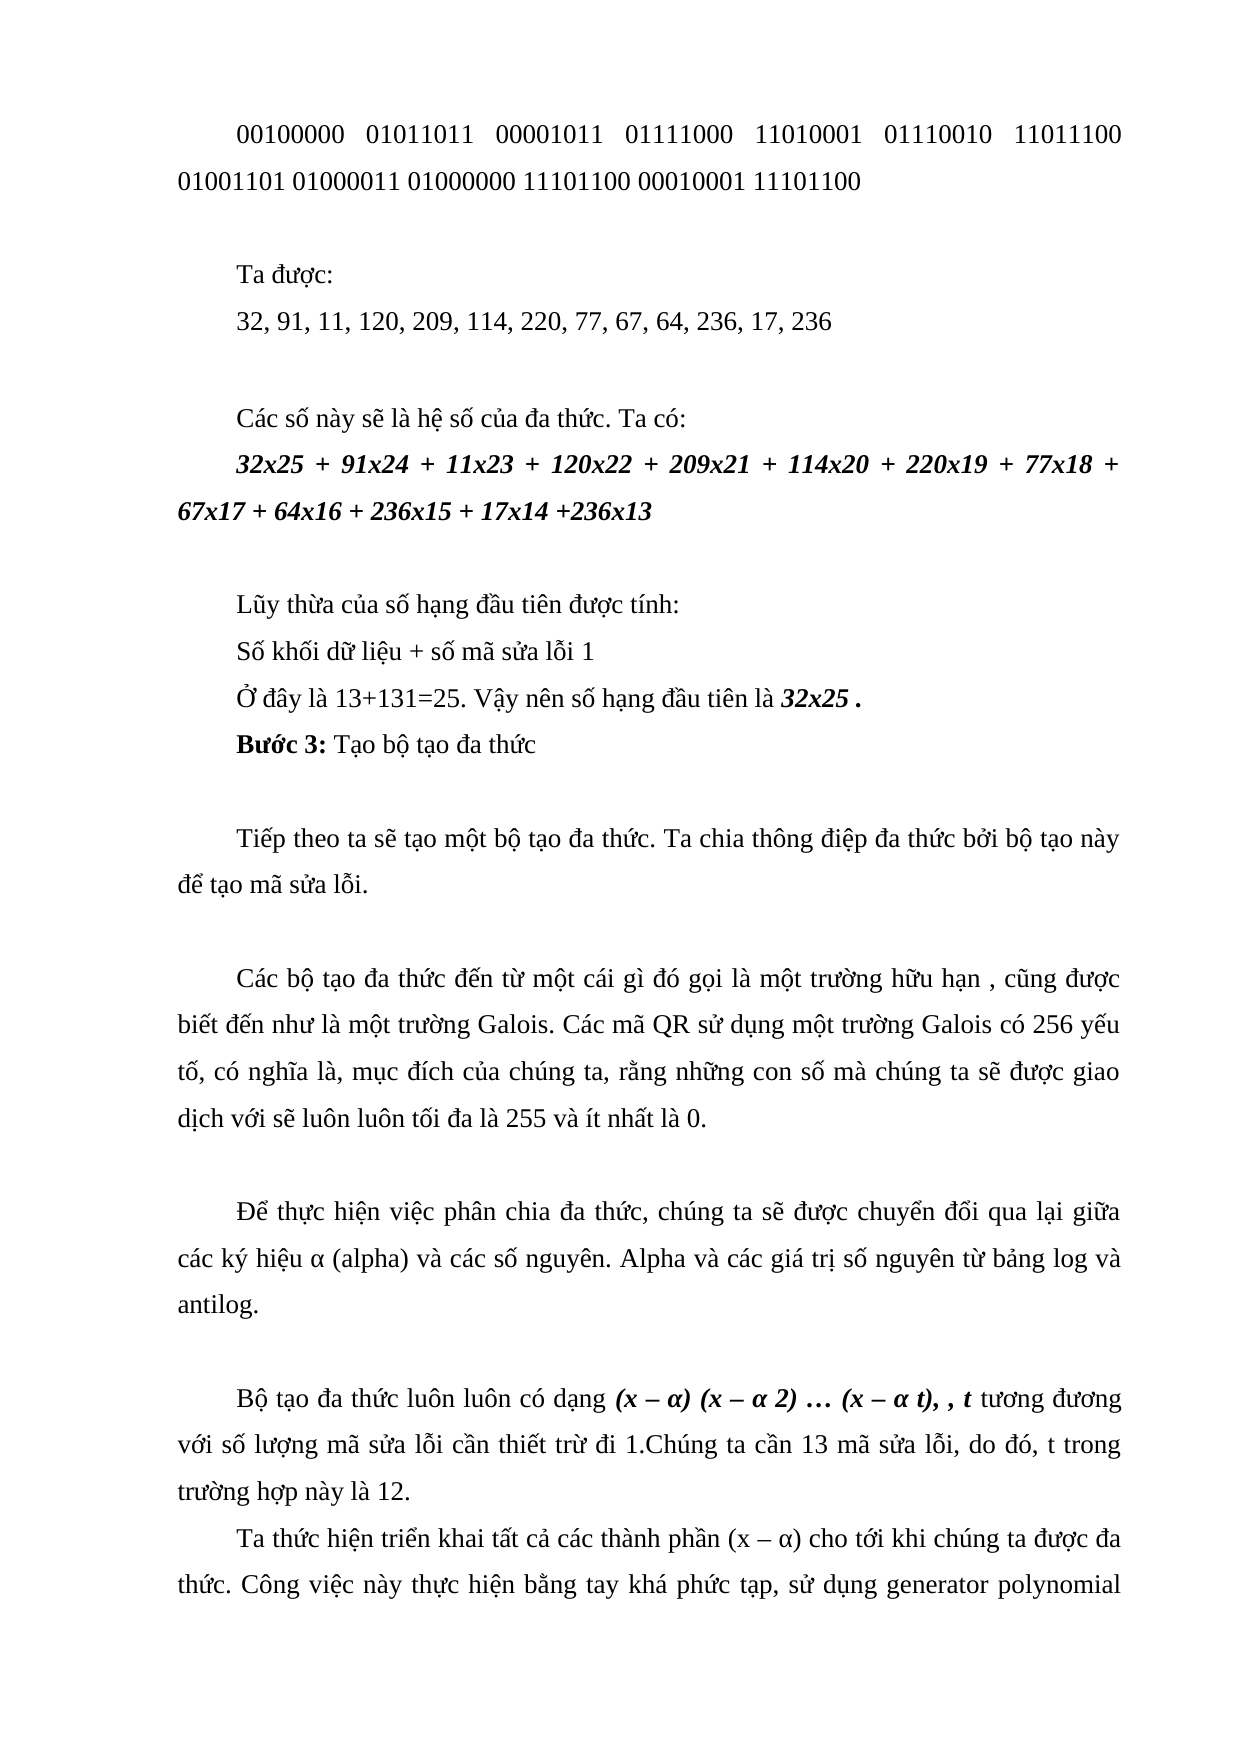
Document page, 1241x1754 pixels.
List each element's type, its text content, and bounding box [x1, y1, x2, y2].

text Các số này sẽ là hệ số của đa thức. Ta có: [177, 402, 1122, 433]
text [177, 1522, 1122, 1599]
text Ta được: [177, 258, 1122, 289]
text Bước 3: Tạo bộ tạo đa thức [177, 728, 1122, 759]
text Số khối dữ liệu + số mã sửa lỗi ­1 [177, 635, 1122, 666]
text 00100000 01011011 00001011 01111000 11010001 01110010 11011100 01001101 01000011 01000000 11101100 00010001 11101100 [177, 118, 1122, 196]
text Để thực hiện việc phân chia đa thức, chúng ta sẽ được chuyển đổi qua lại giữa các ký hiệu α (alpha) và các số nguyên. Alpha và các giá trị số nguyên từ bảng log và antilog. [177, 1195, 1122, 1319]
text Lũy thừa của số hạng đầu tiên được tính: [177, 588, 1122, 619]
text 32x25 + 91x24 + 11x23 + 120x22 + 209x21 + 114x20 + 220x19 + 77x18 + 67x17 + 64x16 + 236x15 + 17x14 +236x13 [177, 448, 1122, 526]
text Tiếp theo ta sẽ tạo một bộ tạo đa thức. Ta chia thông điệp đa thức bởi bộ tạo này để tạo mã sửa lỗi. [177, 822, 1122, 899]
text 32, 91, 11, 120, 209, 114, 220, 77, 67, 64, 236, 17, 236 [177, 305, 1122, 336]
text Bộ tạo đa thức luôn luôn có dạng (x – α) (x – α 2) … (x – α t), , t tương đương với số lượng mã sửa lỗi cần thiết trừ đi 1.Chúng ta cần 13 mã sửa lỗi, do đó, t trong trường hợp này là 12. [177, 1382, 1122, 1506]
text Các bộ tạo đa thức đến từ một cái gì đó gọi là một trường hữu hạn , cũng được biết đến như là một trường Galois. Các mã QR sử dụng một trường Galois có 256 yếu tố, có nghĩa là, mục đích của chúng ta, rằng những con số mà chúng ta sẽ được giao dịch với sẽ luôn luôn tối đa là 255 và ít nhất là 0. [177, 962, 1122, 1133]
text Ở đây là 13+13­1=25. Vậy nên số hạng đầu tiên là 32x25 . [177, 682, 1122, 713]
